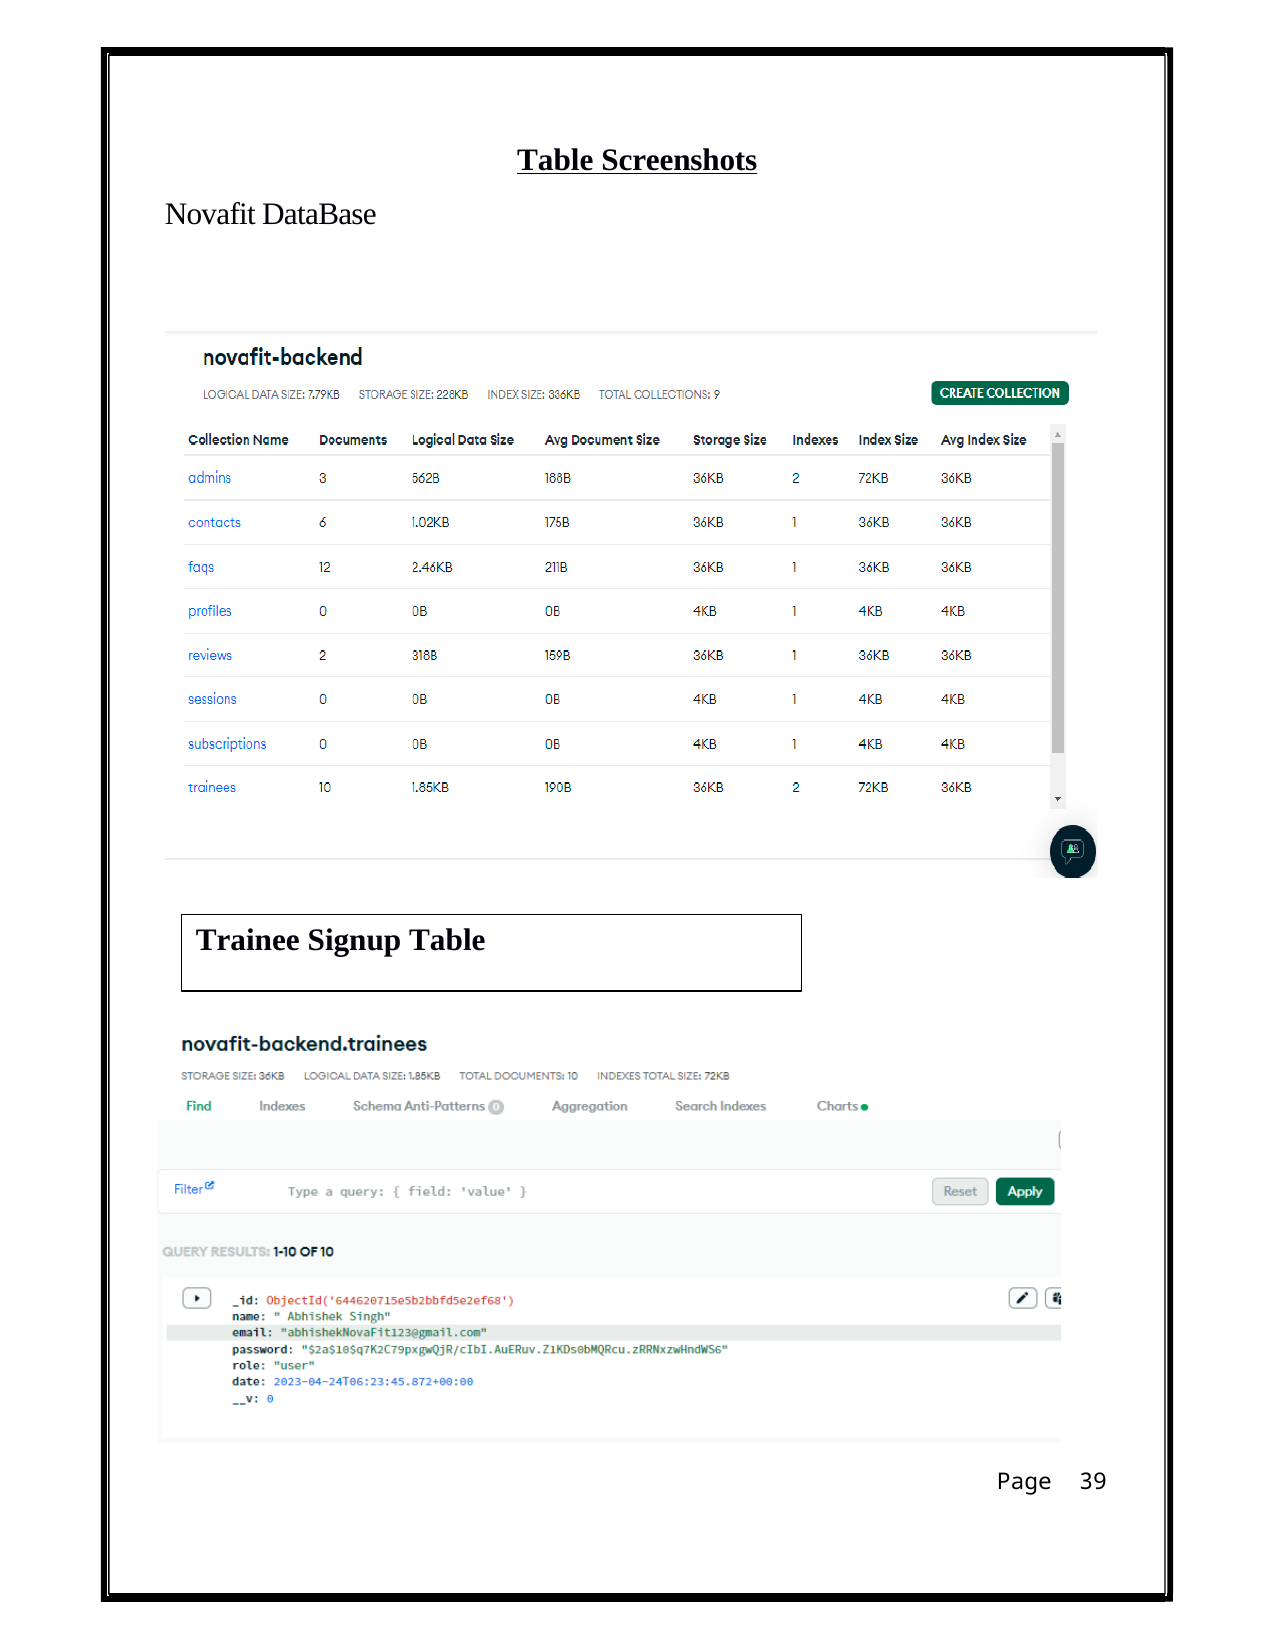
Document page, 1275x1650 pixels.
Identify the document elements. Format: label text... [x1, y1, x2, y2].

text Novafit DataBase [89, 195, 1183, 231]
picture [157, 1021, 1062, 1444]
picture [164, 331, 1098, 878]
picture [109, 47, 1164, 56]
text Table Screenshots [232, 141, 1042, 177]
picture [109, 1593, 1164, 1602]
